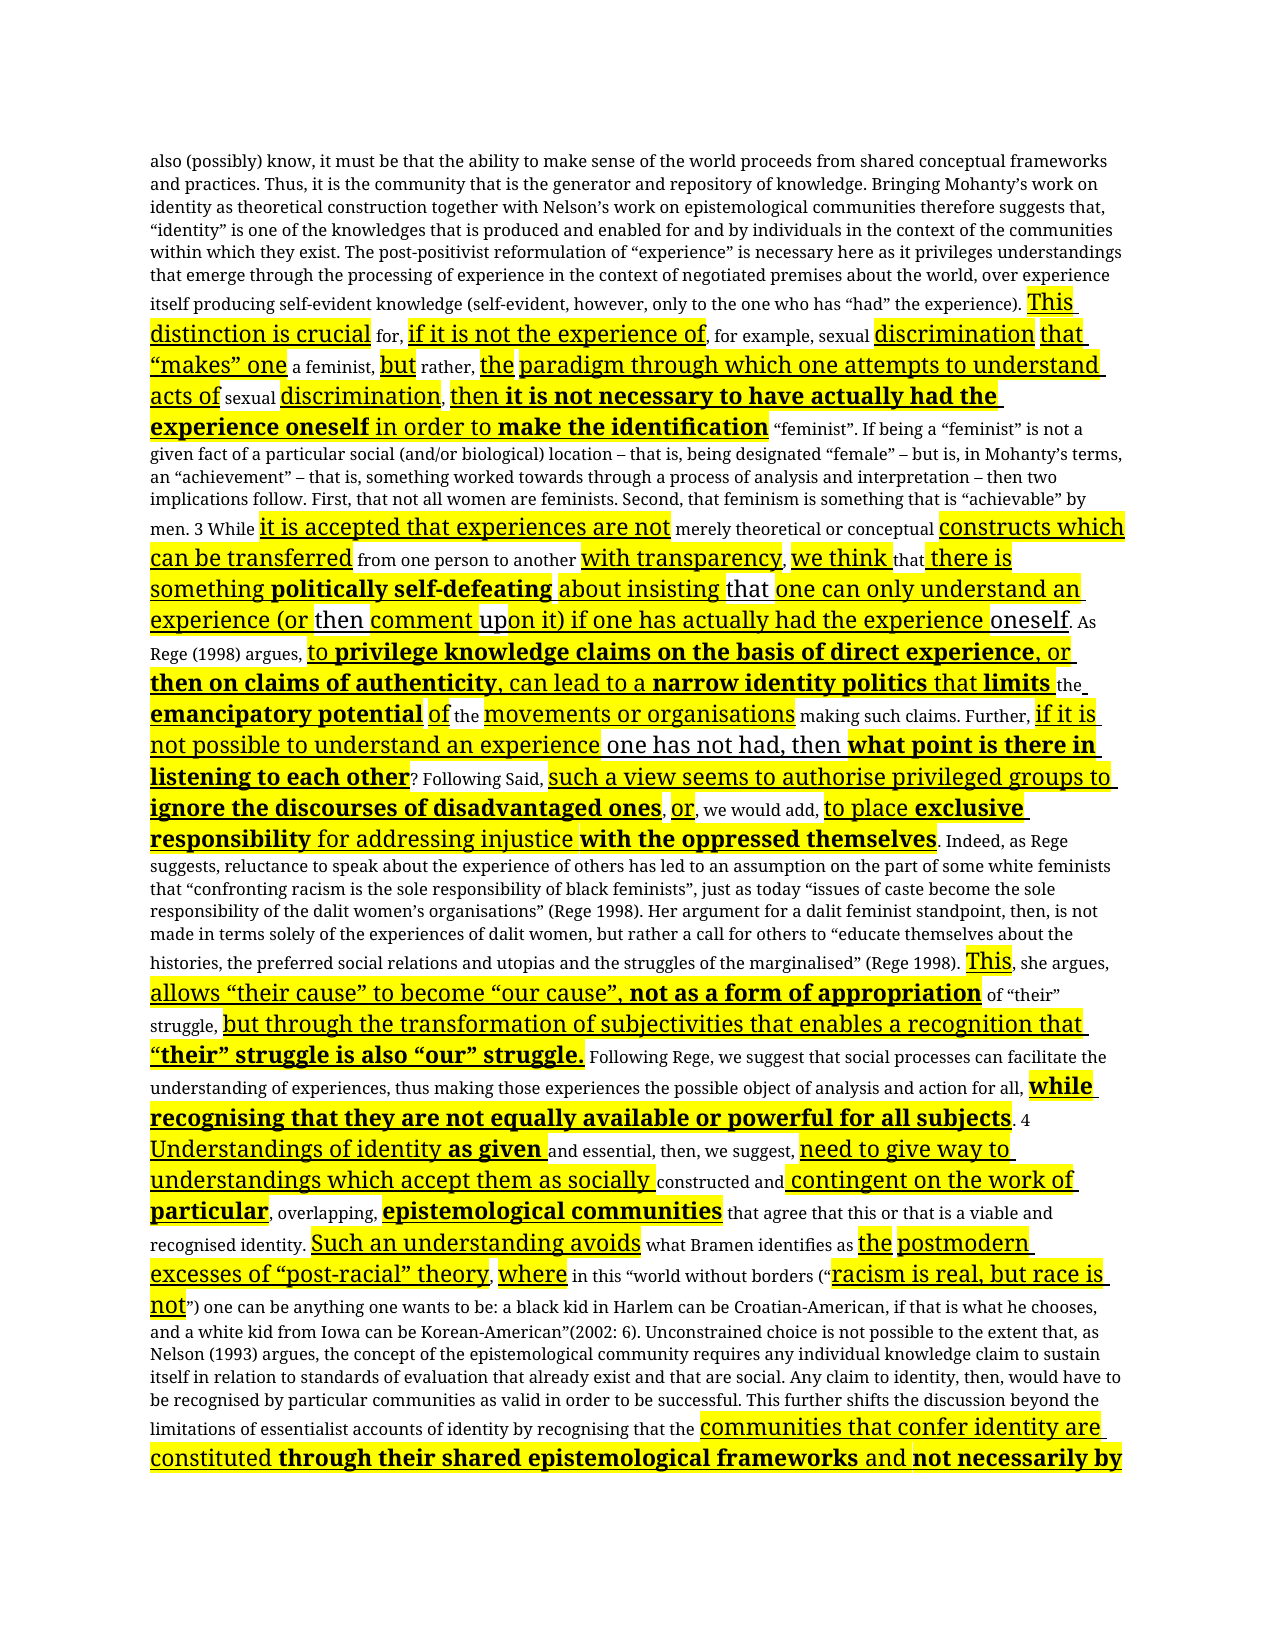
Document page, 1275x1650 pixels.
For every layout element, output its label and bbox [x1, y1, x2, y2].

text [150, 542, 1125, 1473]
text [150, 150, 1125, 573]
